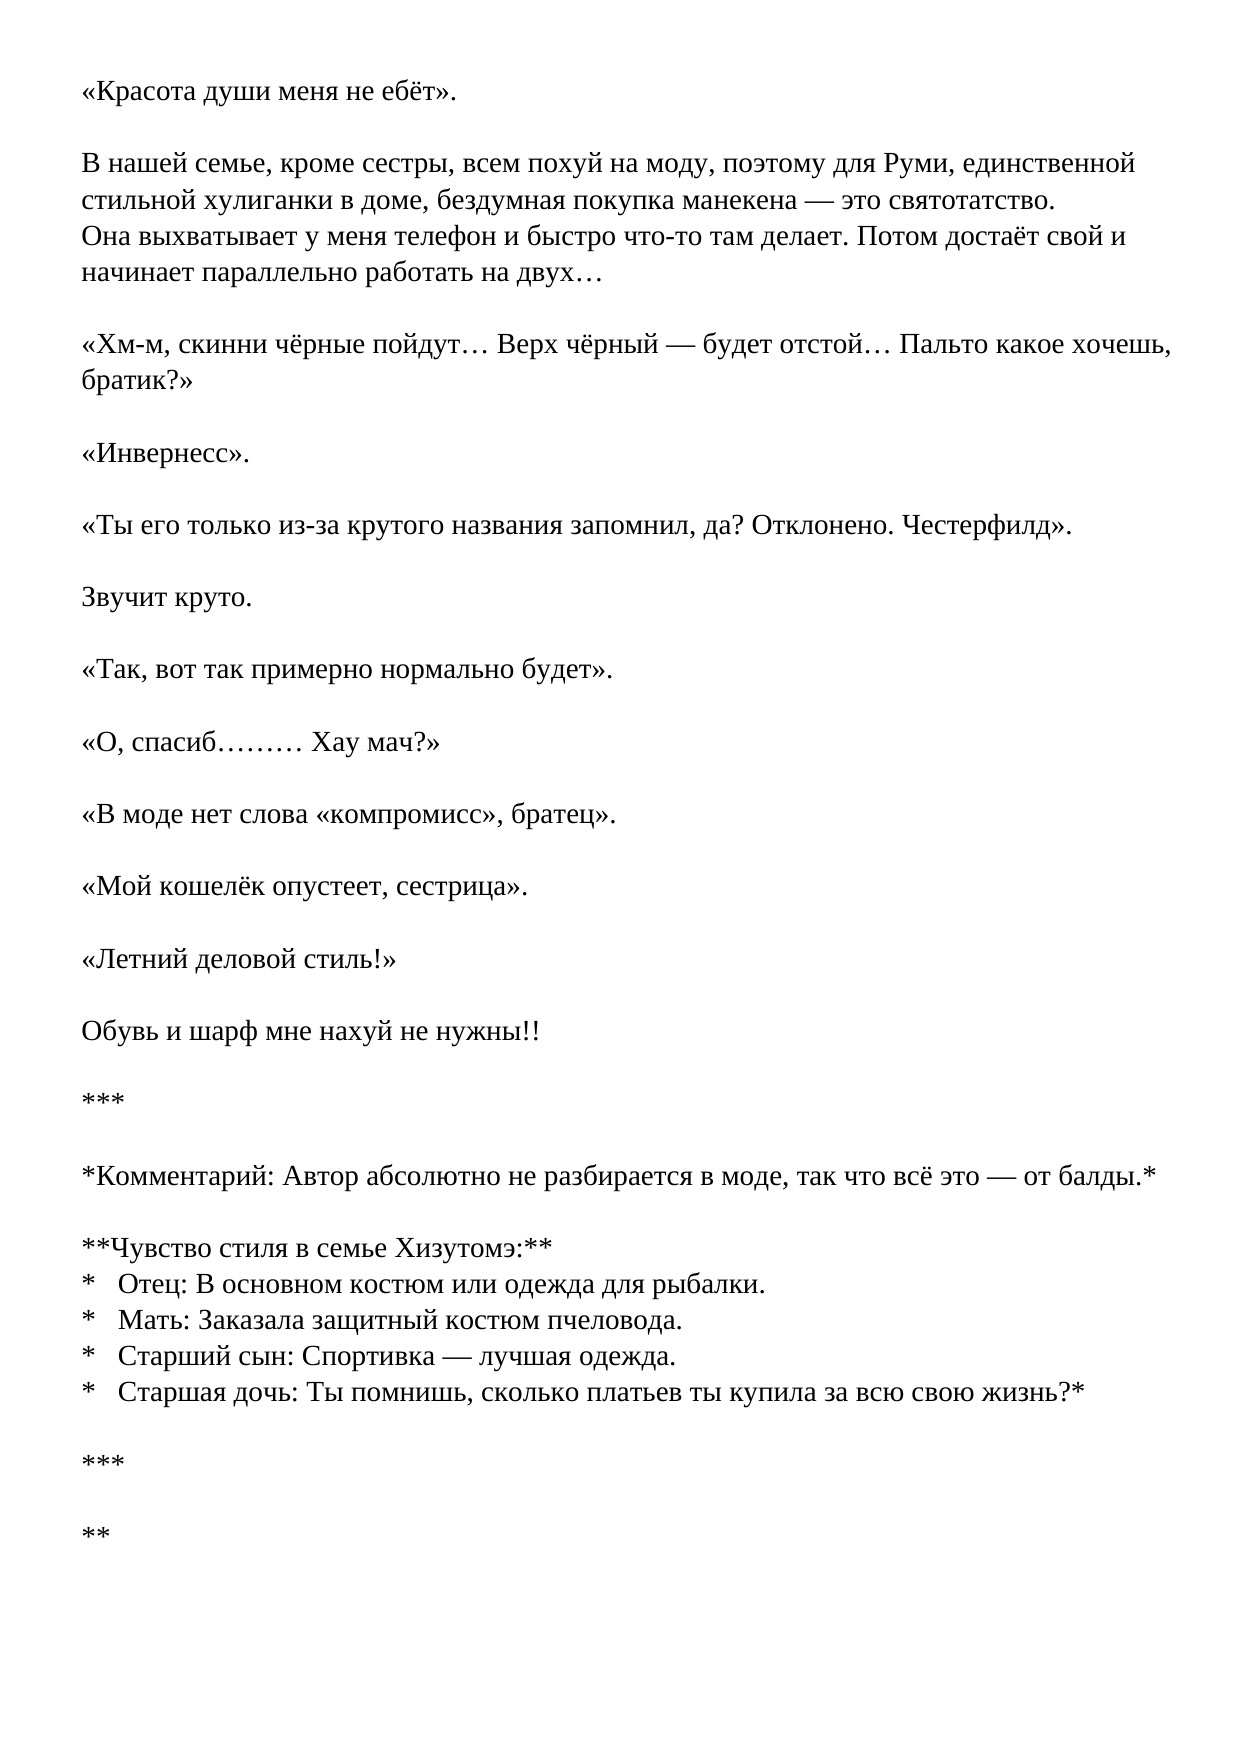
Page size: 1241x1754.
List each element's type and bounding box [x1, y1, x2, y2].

text [81, 37, 1215, 1553]
